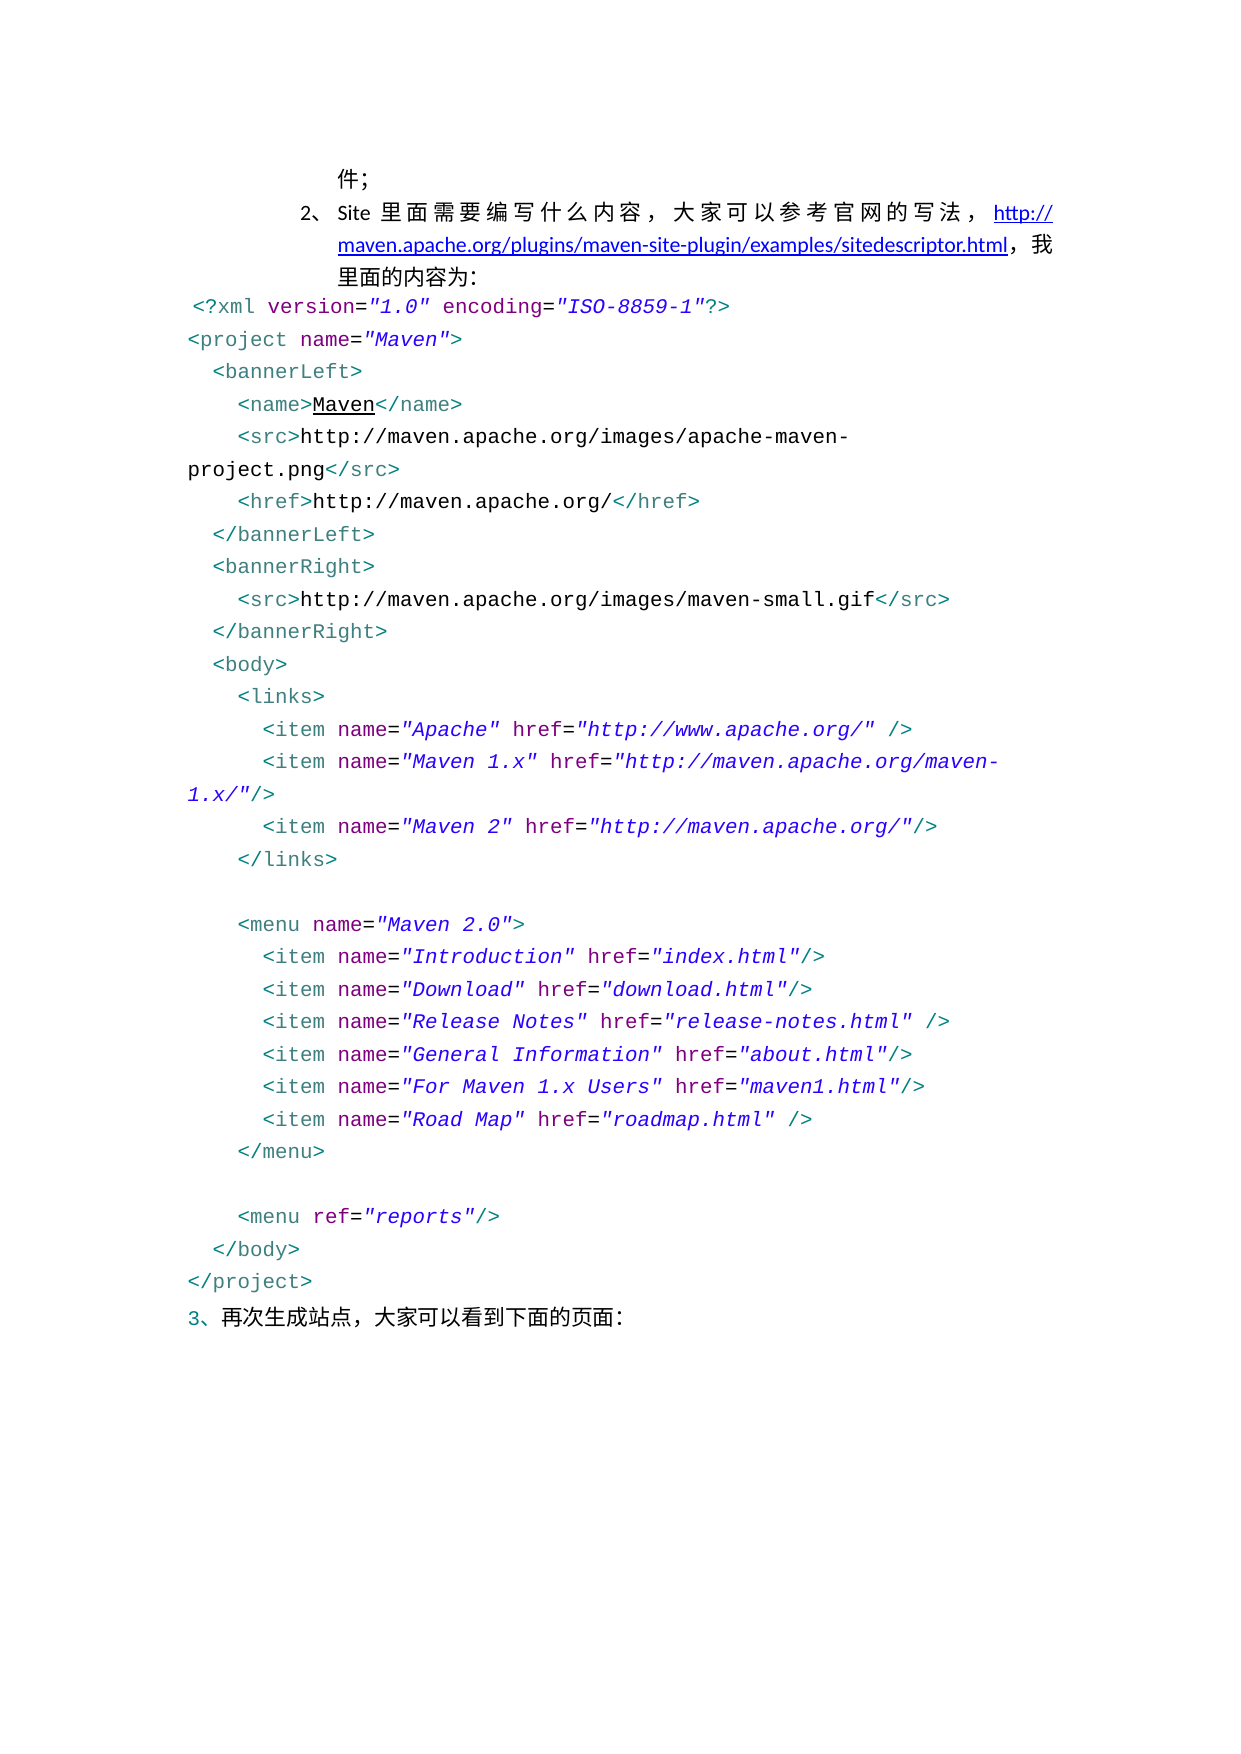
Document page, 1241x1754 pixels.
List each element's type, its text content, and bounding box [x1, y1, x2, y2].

text <item name="General Information" href="about.html"/> [187, 1039, 1053, 1072]
text </project> [187, 1267, 1053, 1299]
text </bannerLeft> [187, 519, 1053, 552]
text <bannerLeft> [187, 357, 1053, 389]
text <item name="Road Map" href="roadmap.html" /> [187, 1104, 1053, 1137]
text <item name="Apache" href="http://www.apache.org/" /> [187, 714, 1053, 747]
text <src>http://maven.apache.org/images/maven-small.gif</src> [187, 584, 1053, 617]
text </links> [187, 844, 1053, 877]
text 3、再次生成站点，大家可以看到下面的页面： [187, 1299, 1053, 1332]
text <item name="Release Notes" href="release-notes.html" /> [187, 1007, 1053, 1039]
text <menu name="Maven 2.0"> [187, 909, 1053, 942]
text <src>http://maven.apache.org/images/apache-maven-project.png</src> [187, 422, 1053, 487]
text <links> [187, 682, 1053, 714]
text <item name="For Maven 1.x Users" href="maven1.html"/> [187, 1072, 1053, 1104]
text </body> [187, 1234, 1053, 1267]
text <menu ref="reports"/> [187, 1202, 1053, 1234]
text </bannerRight> [187, 617, 1053, 649]
text <item name="Introduction" href="index.html"/> [187, 942, 1053, 974]
text <item name="Download" href="download.html"/> [187, 974, 1053, 1007]
text <item name="Maven 1.x" href="http://maven.apache.org/maven-1.x/"/> [187, 747, 1053, 812]
text <project name="Maven"> [187, 324, 1053, 357]
text <item name="Maven 2" href="http://maven.apache.org/"/> [187, 812, 1053, 844]
text <name>Maven</name> [187, 389, 1053, 422]
text <href>http://maven.apache.org/</href> [187, 487, 1053, 519]
text <bannerRight> [187, 552, 1053, 584]
text </menu> [187, 1137, 1053, 1169]
text <?xml version="1.0" encoding="ISO-8859-1"?> [187, 292, 1053, 324]
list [300, 162, 1053, 194]
text <body> [187, 649, 1053, 682]
list Site里面需要编写什么内容，大家可以参考官网的写法，http://maven.apache.org/plugins/maven-site-plugin/examples/sitedescriptor.html，我里面的内容为： [300, 194, 1053, 292]
